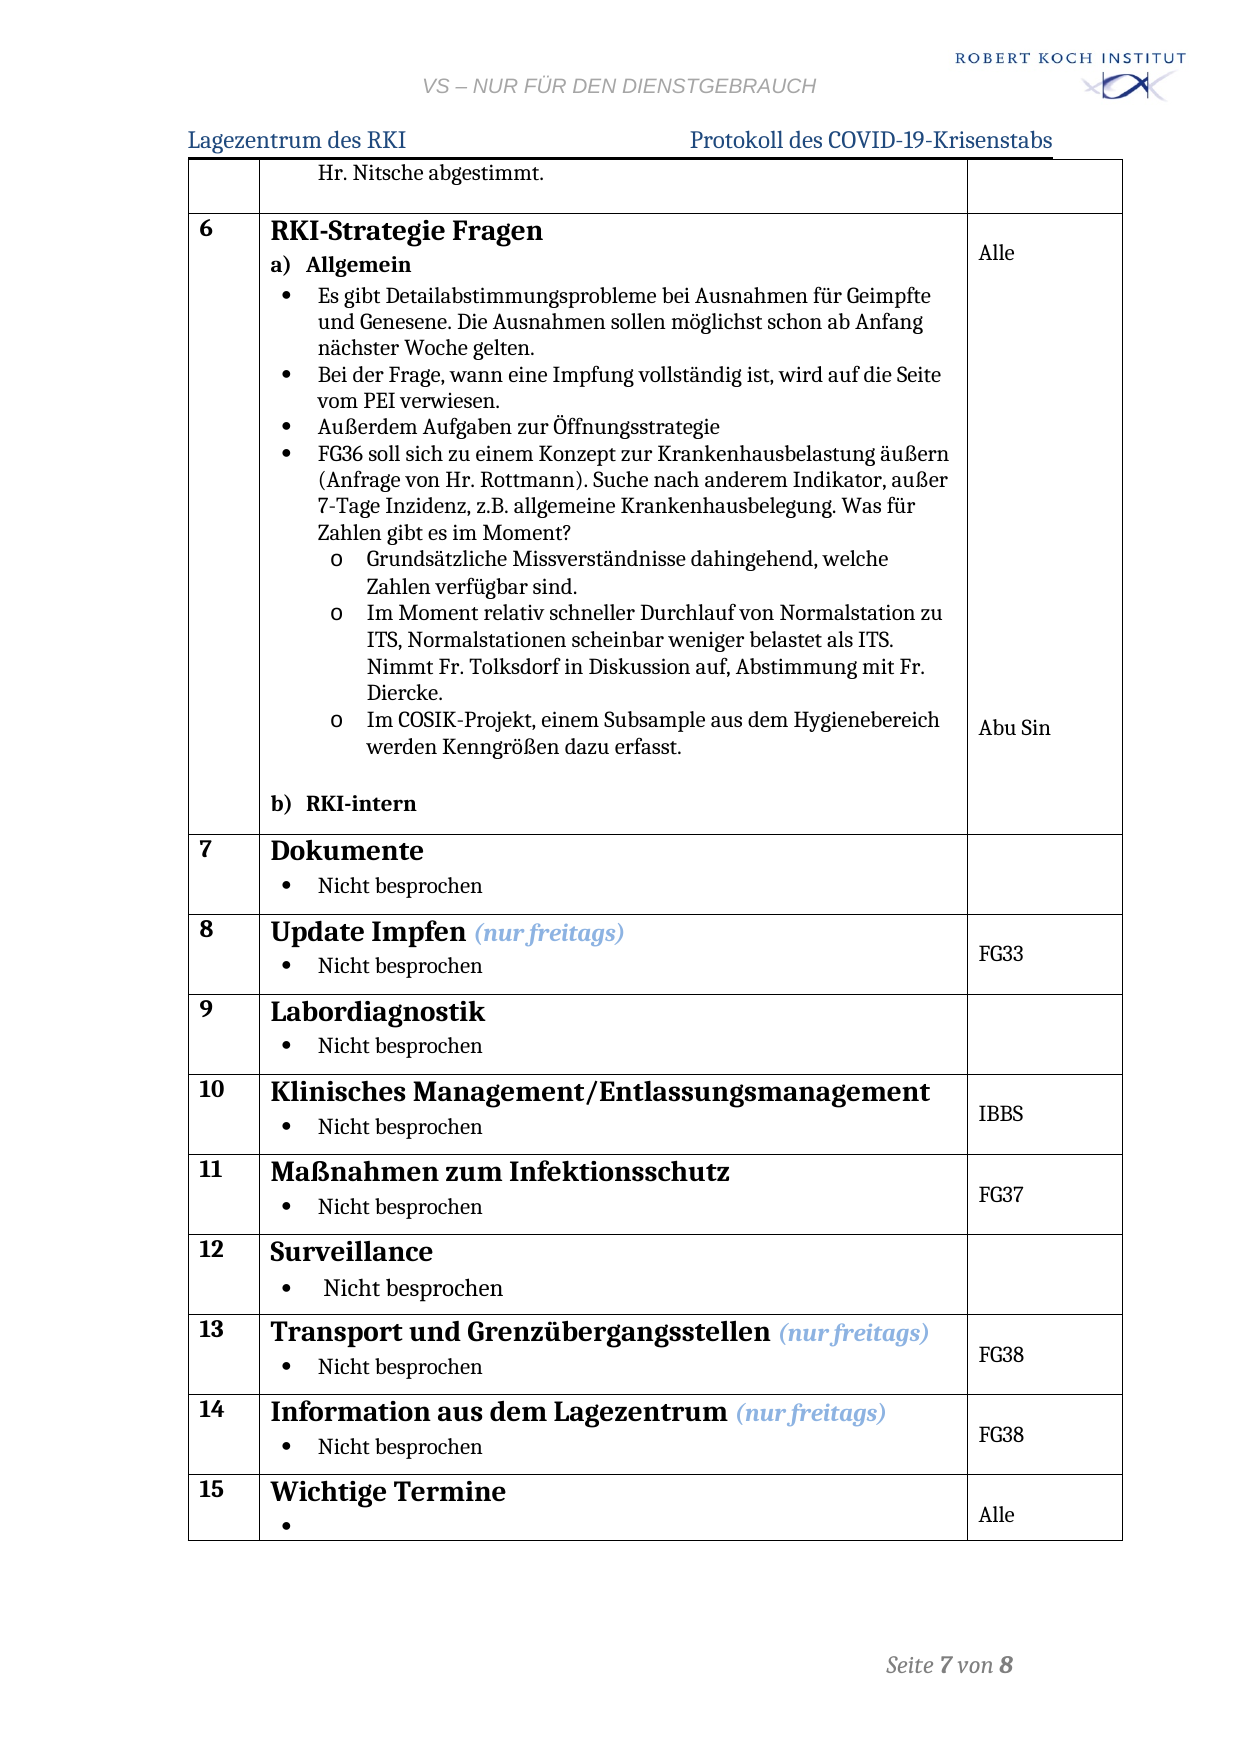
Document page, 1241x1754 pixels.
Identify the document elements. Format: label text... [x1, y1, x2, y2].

table_cell Maßnahmen zum Infektionsschutz Nicht besprochen [260, 1155, 967, 1234]
table_cell RKI-Strategie Fragen Allgemein Es gibt Detailabstimmungsprobleme bei Ausnahmen für Geimpfte und Genesene. Die Ausnahmen sollen möglichst schon ab Anfang nächster Woche gelten. Bei der Frage, wann eine Impfung vollständig ist, wird auf die Seite vom PEI verwiesen. Außerdem Aufgaben zur Öffnungsstrategie FG36 soll sich zu einem Konzept zur Krankenhausbelastung äußern (Anfrage von Hr. Rottmann). Suche nach anderem Indikator, außer 7-Tage Inzidenz, z.B. allgemeine Krankenhausbelegung. Was für Zahlen gibt es im Moment? Grundsätzliche Missverständnisse dahingehend, welche Zahlen verfügbar sind. Im Moment relativ schneller Durchlauf von Normalstation zu ITS, Normalstationen scheinbar weniger belastet als ITS. Nimmt Fr. Tolksdorf in Diskussion auf, Abstimmung mit Fr. Diercke. Im COSIK-Projekt, einem Subsample aus dem Hygienebereich werden Kenngrößen dazu erfasst. RKI-intern [260, 214, 967, 833]
table_cell 8 [189, 915, 259, 994]
table_cell 10 [189, 1075, 259, 1154]
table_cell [968, 160, 1122, 213]
table_cell FG38 [968, 1395, 1122, 1474]
table_cell Wichtige Termine [260, 1475, 967, 1540]
table_cell [968, 1235, 1122, 1314]
table_cell 6 [189, 214, 259, 833]
table_cell Update Impfen (nur freitags) Nicht besprochen [260, 915, 967, 994]
table_cell Transport und Grenzübergangsstellen (nur freitags) Nicht besprochen [260, 1315, 967, 1394]
table_cell Dokumente Nicht besprochen [260, 835, 967, 914]
table_cell 14 [189, 1395, 259, 1474]
table_cell Surveillance Nicht besprochen [260, 1235, 967, 1314]
table_cell Klinisches Management/Entlassungsmanagement Nicht besprochen [260, 1075, 967, 1154]
table_cell Alle [968, 1475, 1122, 1540]
table_cell 7 [189, 835, 259, 914]
table_cell FG38 [968, 1315, 1122, 1394]
picture [947, 28, 1207, 105]
table_cell Information aus dem Lagezentrum (nur freitags) Nicht besprochen [260, 1395, 967, 1474]
table_cell 11 [189, 1155, 259, 1234]
table_cell FG37 [968, 1155, 1122, 1234]
table_cell 13 [189, 1315, 259, 1394]
table_cell 15 [189, 1475, 259, 1540]
table_cell FG33 [968, 915, 1122, 994]
table_cell Labordiagnostik Nicht besprochen [260, 995, 967, 1074]
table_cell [260, 160, 967, 213]
table_cell Alle Abu Sin [968, 214, 1122, 833]
table_cell 5 [189, 160, 259, 213]
table_cell 12 [189, 1235, 259, 1314]
table_cell 9 [189, 995, 259, 1074]
table_cell IBBS [968, 1075, 1122, 1154]
table_cell [968, 995, 1122, 1074]
table_cell [968, 835, 1122, 914]
